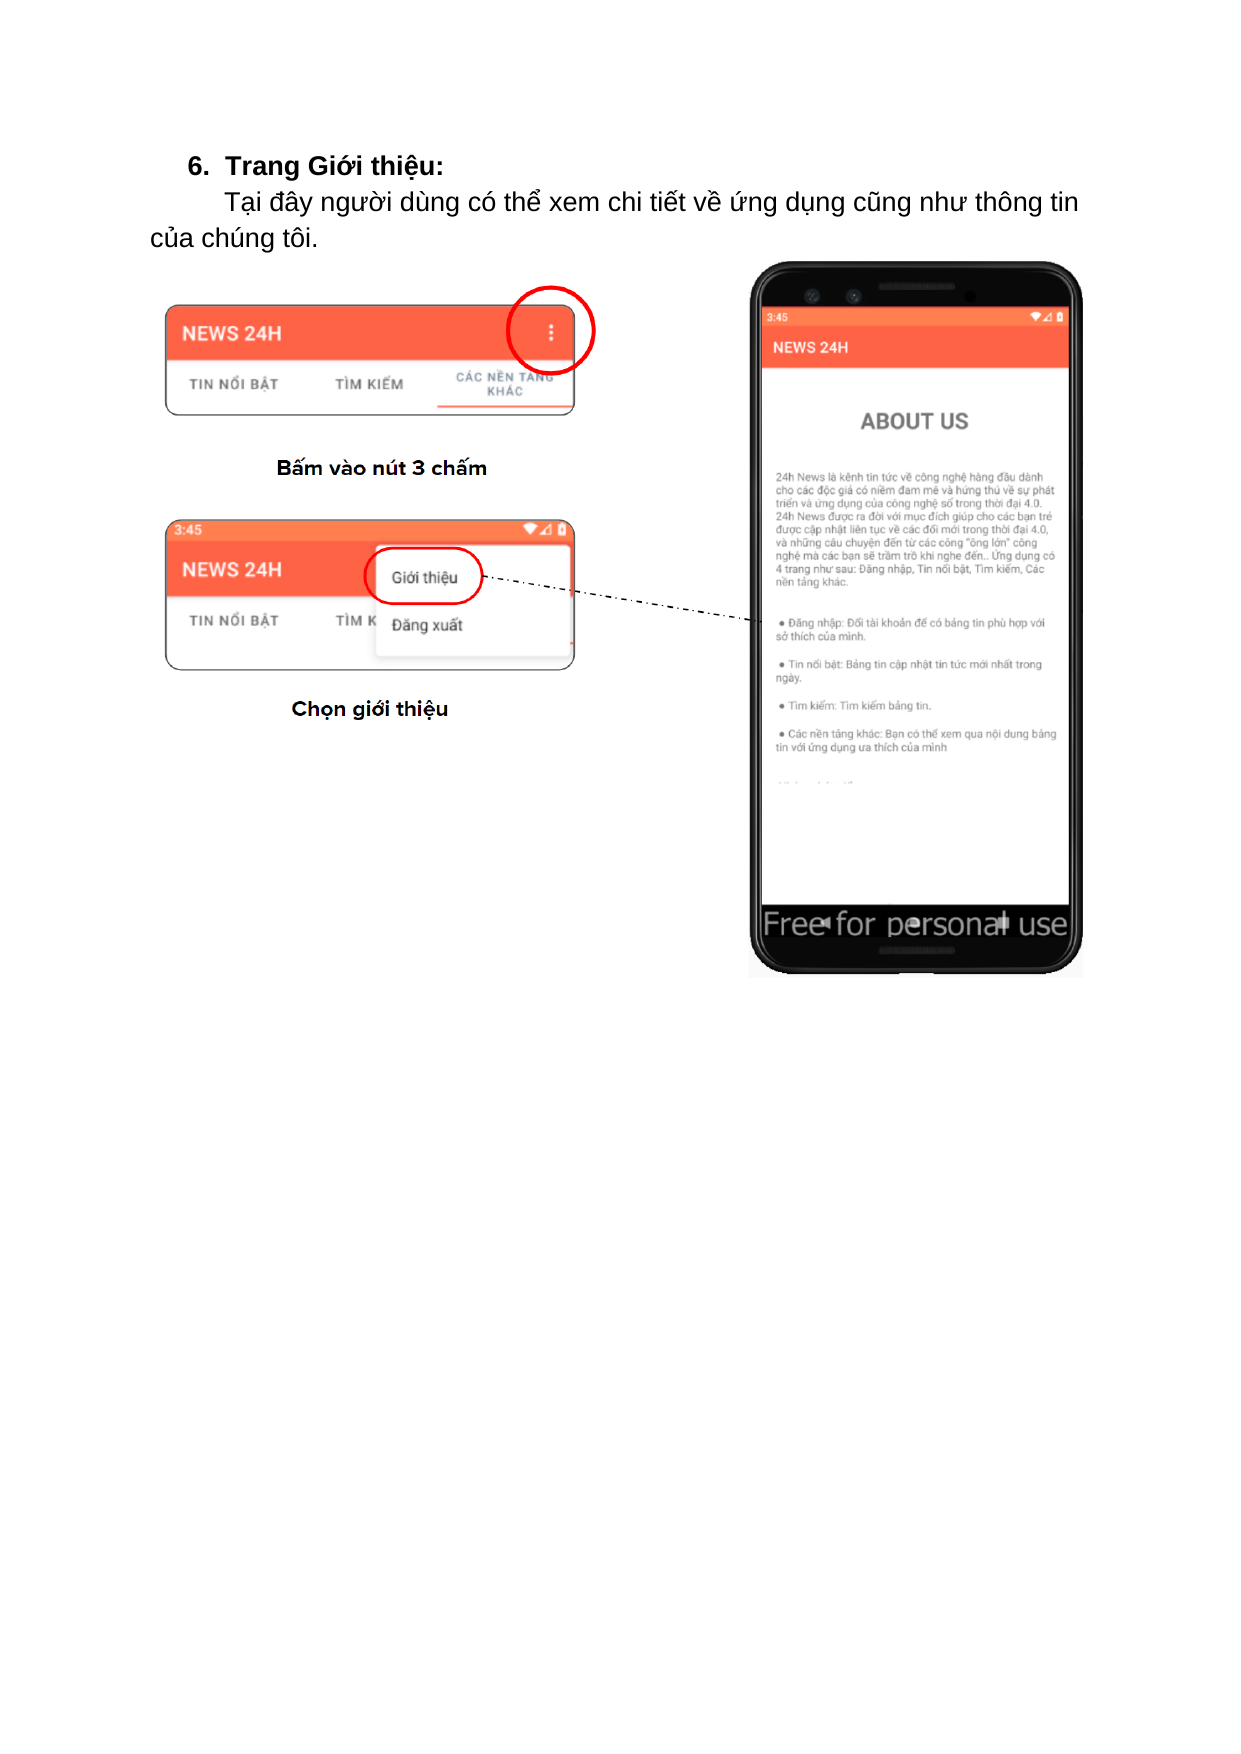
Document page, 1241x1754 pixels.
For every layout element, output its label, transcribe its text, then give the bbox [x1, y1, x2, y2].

text Tại đây người dùng có thể xem chi tiết về ứng dụng cũng như thông tin của chúng tôi. [150, 186, 1090, 253]
list Trang Giới thiệu: [187, 150, 1090, 181]
picture [150, 257, 1091, 979]
